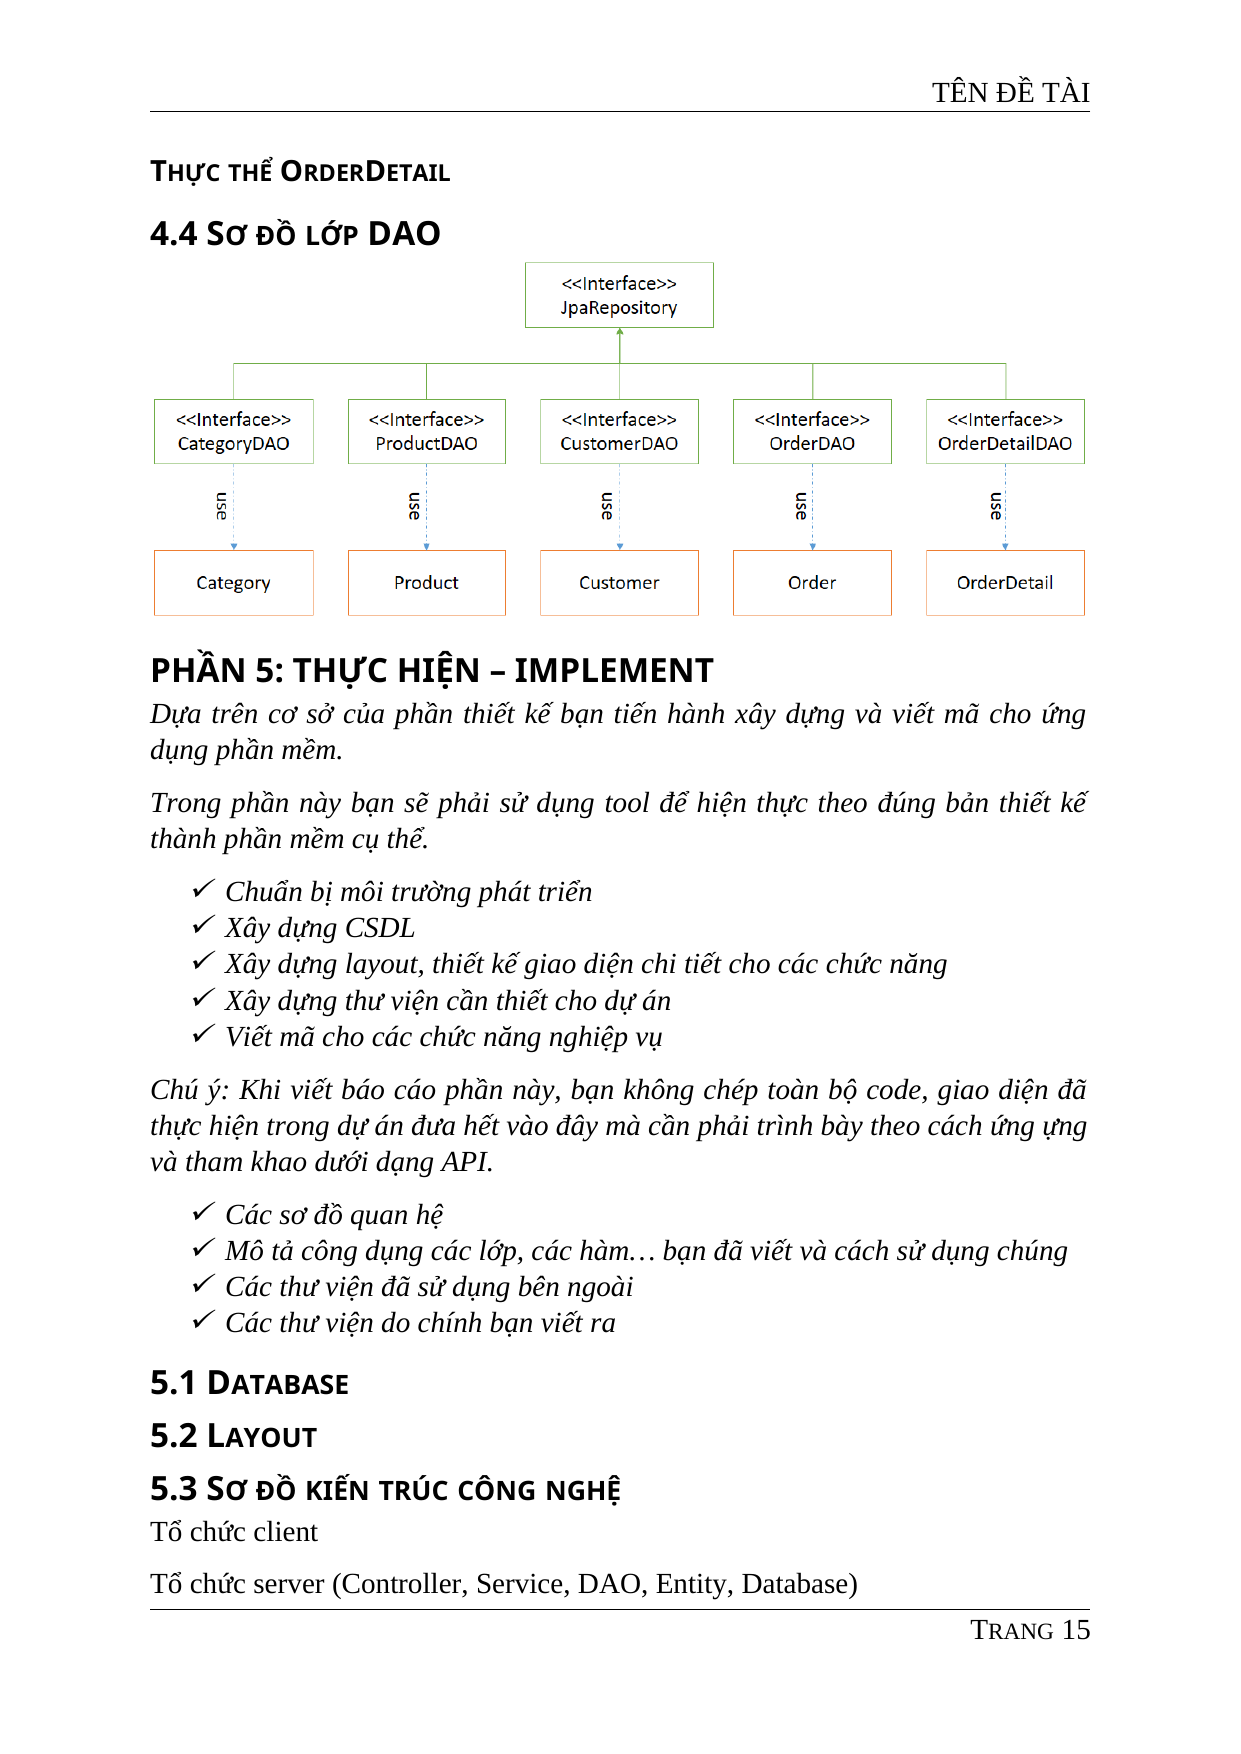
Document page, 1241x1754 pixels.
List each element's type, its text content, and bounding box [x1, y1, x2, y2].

text Chú ý: Khi viết báo cáo phần này, bạn không chép toàn bộ code, giao diện đã thực hiện trong dự án đưa hết vào đây mà cần phải trình bày theo cách ứng ựng và tham khao dưới dạng API. [150, 1072, 1090, 1178]
list Viết mã cho các chức năng nghiệp vụ [187, 1019, 1090, 1052]
list Xây dựng CSDL [187, 910, 1090, 944]
subtitle 4.4 Sơ đồ lớp DAO [150, 209, 1090, 255]
text Tổ chức server (Controller, Service, DAO, Entity, Database) [150, 1567, 1090, 1600]
text Tổ chức client [150, 1514, 1090, 1547]
subtitle 5.1 Database [150, 1358, 1090, 1404]
subtitle 5.3 Sơ đồ kiến trúc công nghệ [150, 1465, 1090, 1510]
list Các sơ đồ quan hệ [187, 1197, 1090, 1231]
picture [150, 258, 1089, 620]
text Dựa trên cơ sở của phần thiết kế bạn tiến hành xây dựng và viết mã cho ứng dụng phần mềm. [150, 696, 1090, 766]
list Các thư viện đã sử dụng bên ngoài [187, 1269, 1090, 1303]
list Mô tả công dụng các lớp, các hàm… bạn đã viết và cách sử dụng chúng [187, 1233, 1090, 1267]
text Trong phần này bạn sẽ phải sử dụng tool để hiện thực theo đúng bản thiết kế thành phần mềm cụ thể. [150, 785, 1090, 854]
subtitle 5.2 Layout [150, 1412, 1090, 1457]
list Các thư viện do chính bạn viết ra [187, 1306, 1090, 1339]
text Thực thể OrderDetail [150, 150, 1090, 190]
list Xây dựng layout, thiết kế giao diện chi tiết cho các chức năng [187, 946, 1090, 980]
list Xây dựng thư viện cần thiết cho dự án [187, 983, 1090, 1016]
subtitle PHẦN 5: THỰC HIỆN – IMPLEMENT [150, 647, 1090, 692]
list Chuẩn bị môi trường phát triển [187, 874, 1090, 907]
